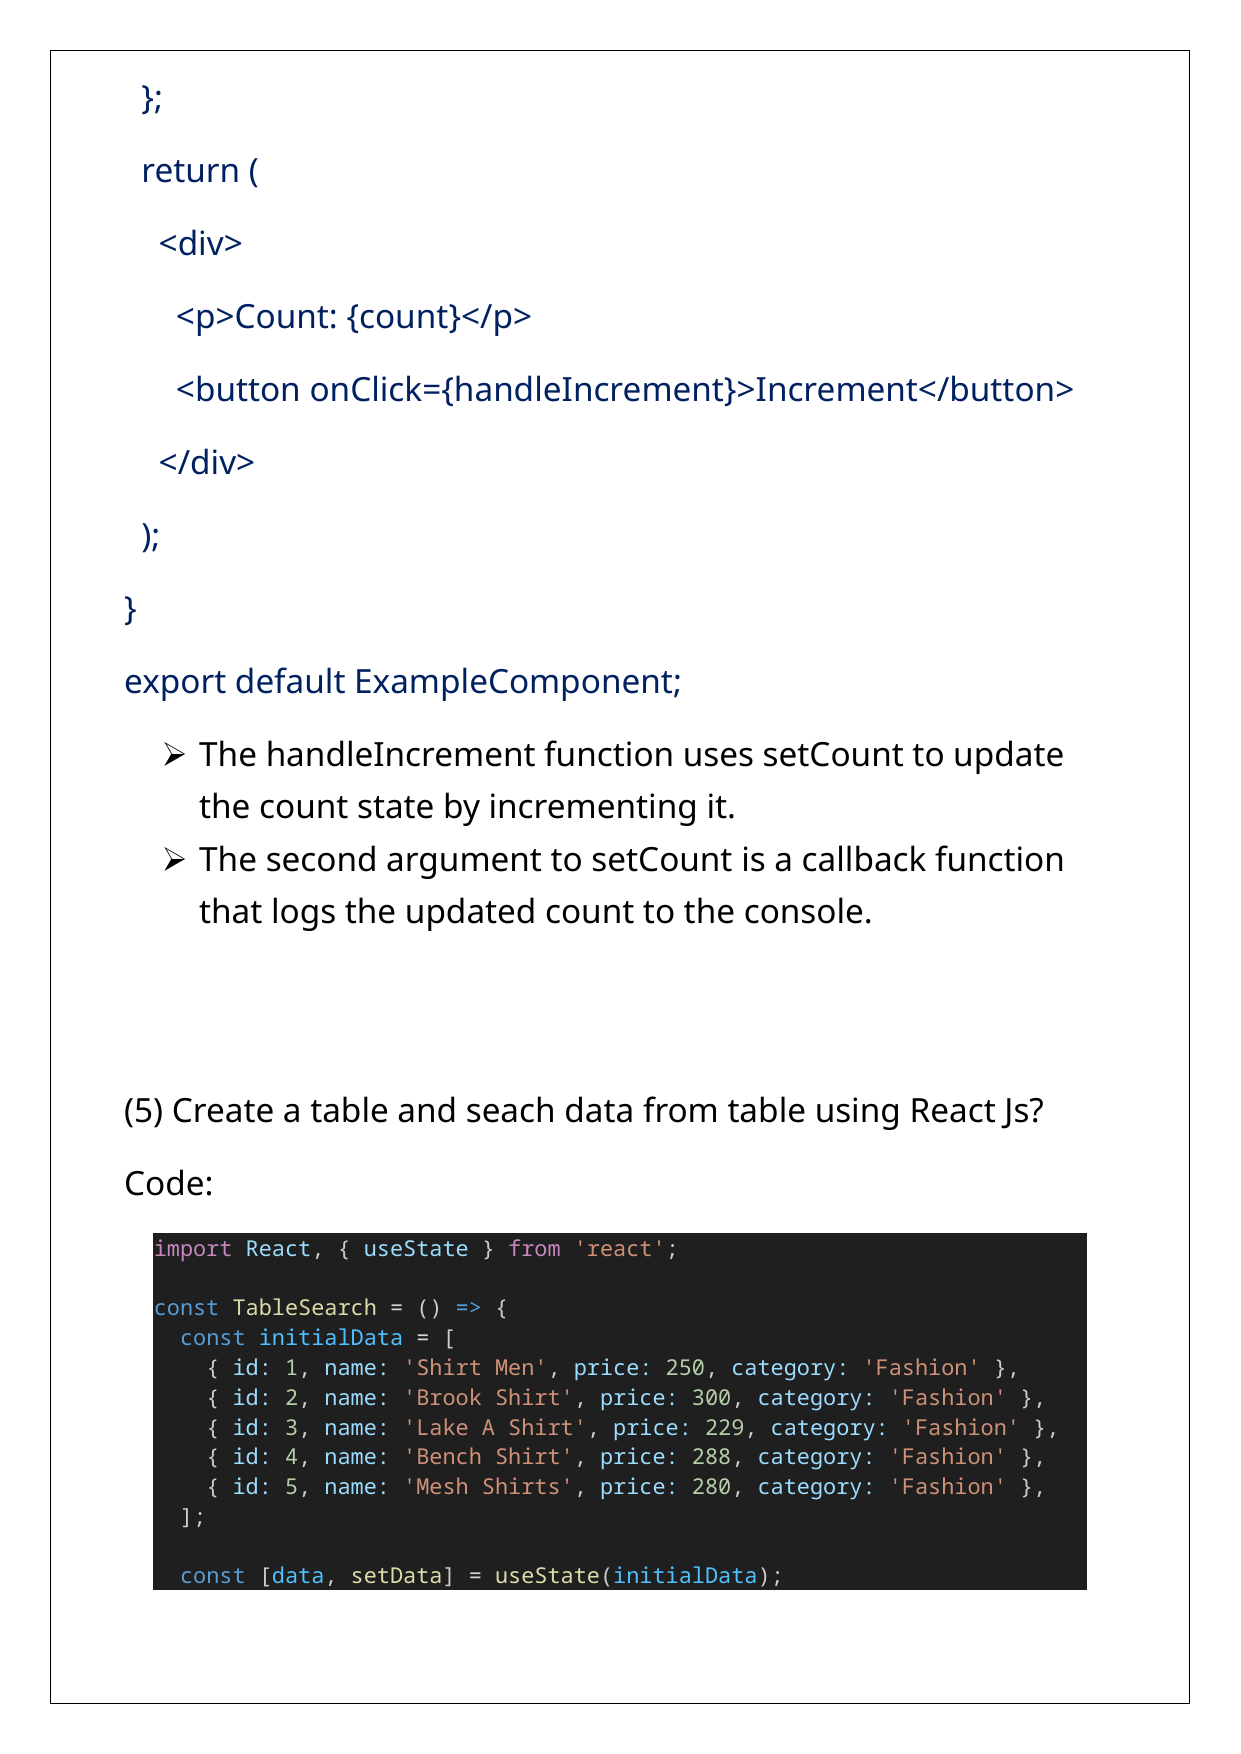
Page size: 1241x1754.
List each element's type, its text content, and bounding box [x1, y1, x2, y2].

text { id: 1, name: 'Shirt Men', price: 250, category: 'Fashion' }, [153, 1352, 1087, 1382]
text { id: 2, name: 'Brook Shirt', price: 300, category: 'Fashion' }, [153, 1382, 1087, 1411]
text return ( [124, 147, 1121, 192]
text <p>Count: {count}</p> [124, 293, 1121, 338]
text { id: 3, name: 'Lake A Shirt', price: 229, category: 'Fashion' }, [153, 1411, 1087, 1441]
text import React, { useState } from 'react'; [153, 1233, 1087, 1262]
text ); [124, 512, 1121, 557]
text const initialData = [ [153, 1322, 1087, 1352]
text }; [124, 74, 1121, 119]
text const [data, setData] = useState(initialData); [153, 1560, 1087, 1590]
text { id: 4, name: 'Bench Shirt', price: 288, category: 'Fashion' }, [153, 1441, 1087, 1471]
list The handleIncrement function uses setCount to update the count state by incrementing it. [161, 731, 1121, 829]
list The second argument to setCount is a callback function that logs the updated count to the console. [161, 835, 1121, 933]
text const TableSearch = () => { [153, 1292, 1087, 1322]
text </div> [124, 439, 1121, 484]
text export default ExampleComponent; [124, 658, 1121, 703]
text } [124, 585, 1121, 630]
text Code: [124, 1160, 1121, 1205]
text (5) Create a table and seach data from table using React Js? [124, 1087, 1121, 1132]
text <div> [124, 220, 1121, 265]
text { id: 5, name: 'Mesh Shirts', price: 280, category: 'Fashion' }, [153, 1471, 1087, 1501]
text ]; [153, 1501, 1087, 1531]
text <button onClick={handleIncrement}>Increment</button> [124, 366, 1121, 411]
